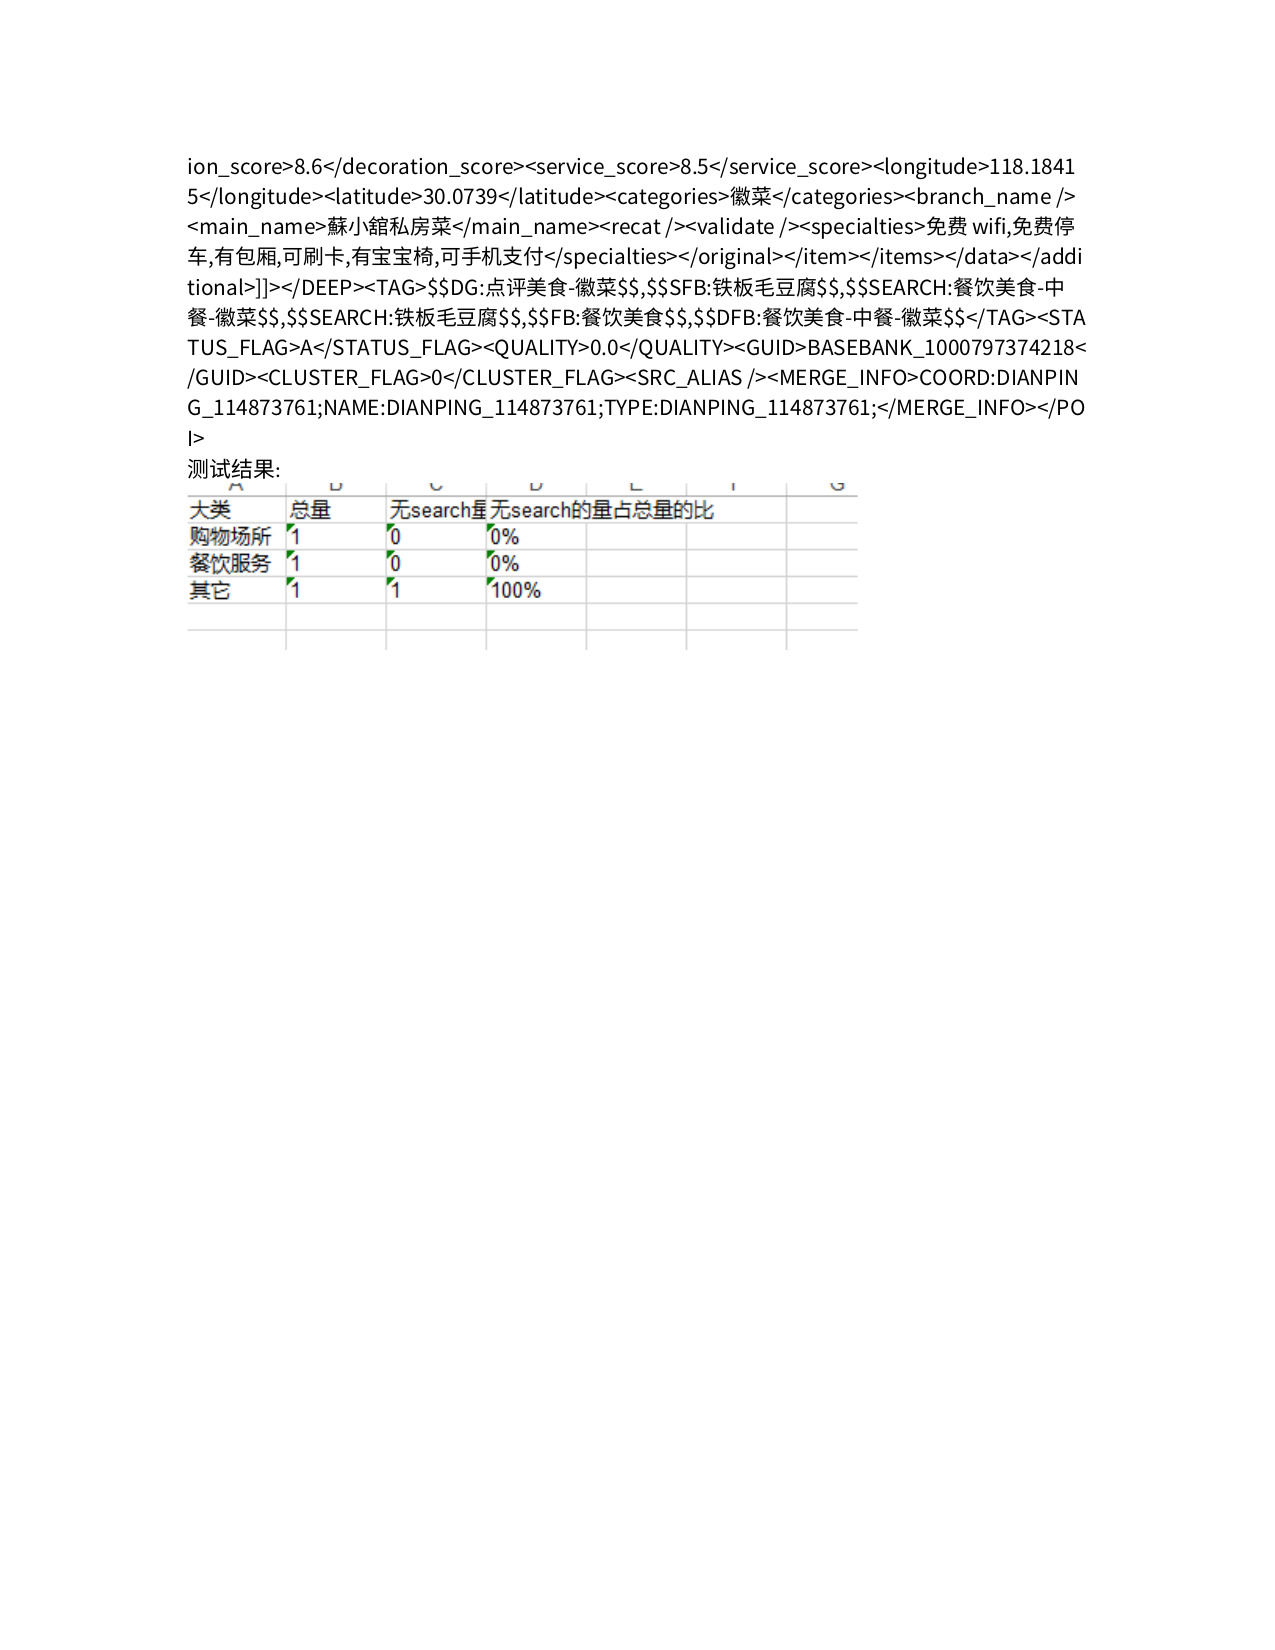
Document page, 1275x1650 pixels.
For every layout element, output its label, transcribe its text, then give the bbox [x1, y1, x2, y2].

picture [187, 483, 858, 650]
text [187, 150, 1087, 452]
text 测试结果: [187, 452, 1087, 484]
